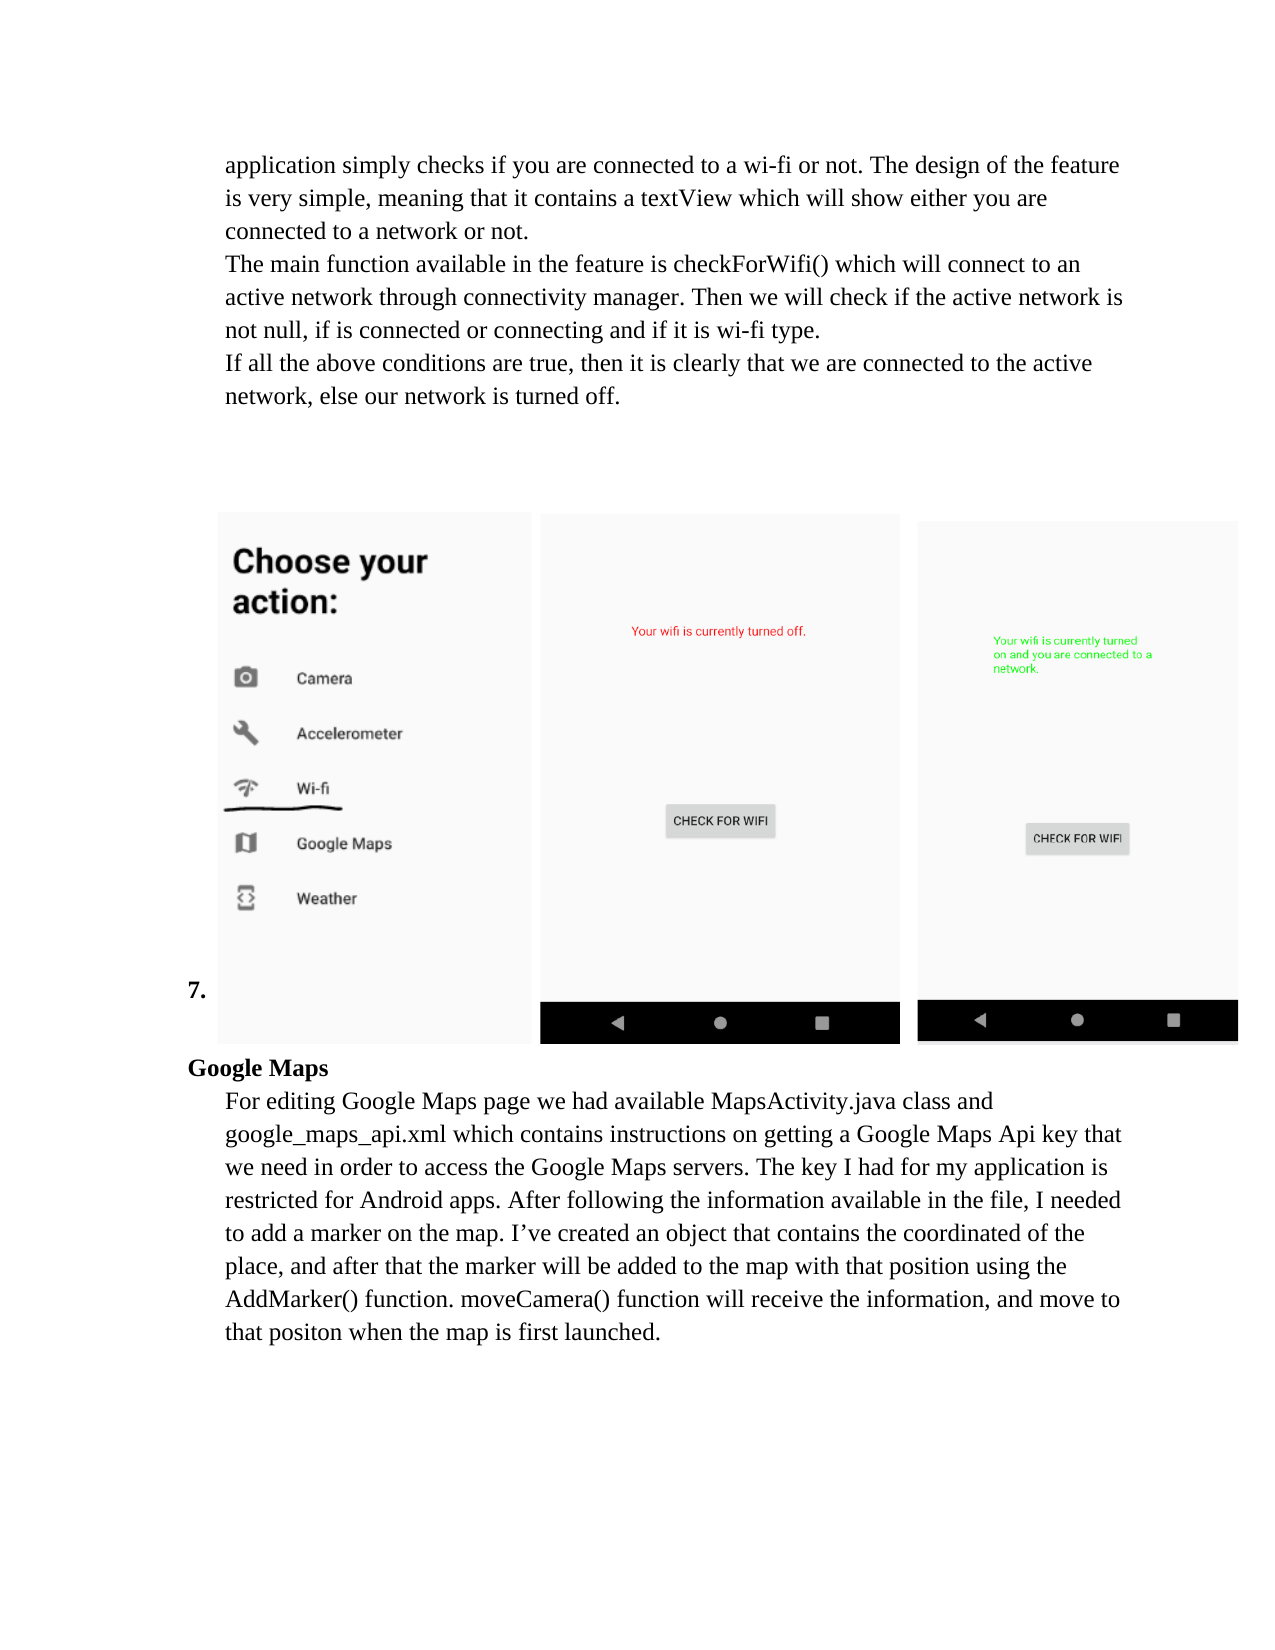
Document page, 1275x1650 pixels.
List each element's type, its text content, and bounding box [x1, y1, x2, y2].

list If all the above conditions are true, then it is clearly that we are connected to the active network, else our network is turned off. [225, 348, 1125, 410]
picture [540, 514, 900, 1044]
list The main function available in the feature is checkForWifi() which will connect to an active network through connectivity manager. Then we will check if the active network is not null, if is connected or connecting and if it is wi-fi type. [225, 249, 1125, 344]
picture [917, 521, 1239, 1045]
list Google Maps [187, 976, 1125, 1081]
picture [217, 512, 532, 1044]
list For editing Google Maps page we had available MapsActivity.java class and google_maps_api.xml which contains instructions on getting a Google Maps Api key that we need in order to access the Google Maps servers. The key I had for my application is restricted for Android apps. After following the information available in the file, I needed to add a marker on the map. I’ve created an object that contains the coordinated of the place, and after that the marker will be added to the map with that position using the AddMarker() function. moveCamera() function will receive the information, and move to that positon when the map is first launched. [225, 1086, 1125, 1346]
